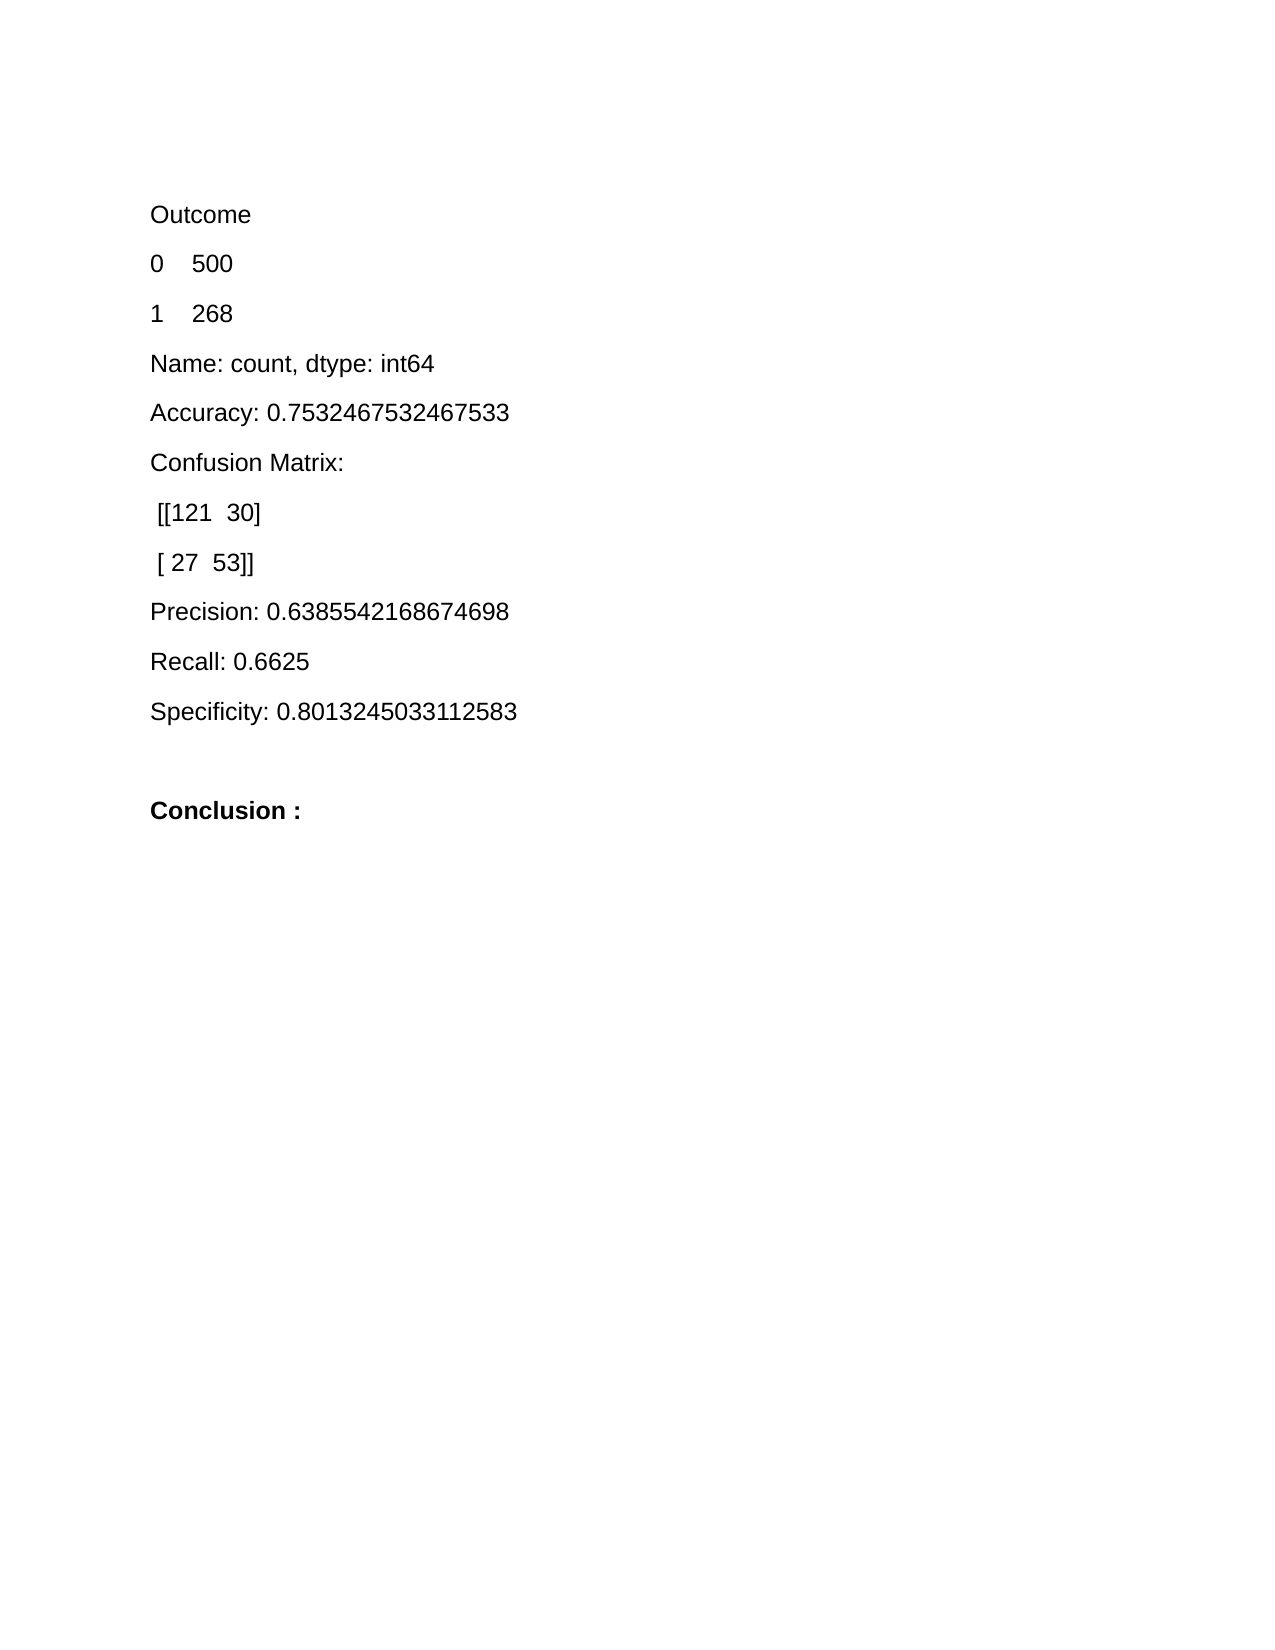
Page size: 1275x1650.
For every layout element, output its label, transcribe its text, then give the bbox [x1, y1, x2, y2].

text Name: count, dtype: int64 [150, 349, 1125, 377]
text Outcome [150, 200, 1125, 228]
text Specificity: 0.8013245033112583 [150, 697, 1125, 725]
text Conclusion : [150, 796, 1125, 825]
text [[121 30] [150, 498, 1125, 527]
text Accuracy: 0.7532467532467533 [150, 398, 1125, 427]
text [ 27 53]] [150, 547, 1125, 576]
text Confusion Matrix: [150, 448, 1125, 477]
text 0 500 [150, 249, 1125, 278]
text Recall: 0.6625 [150, 647, 1125, 676]
text 1 268 [150, 299, 1125, 328]
text Precision: 0.6385542168674698 [150, 597, 1125, 626]
